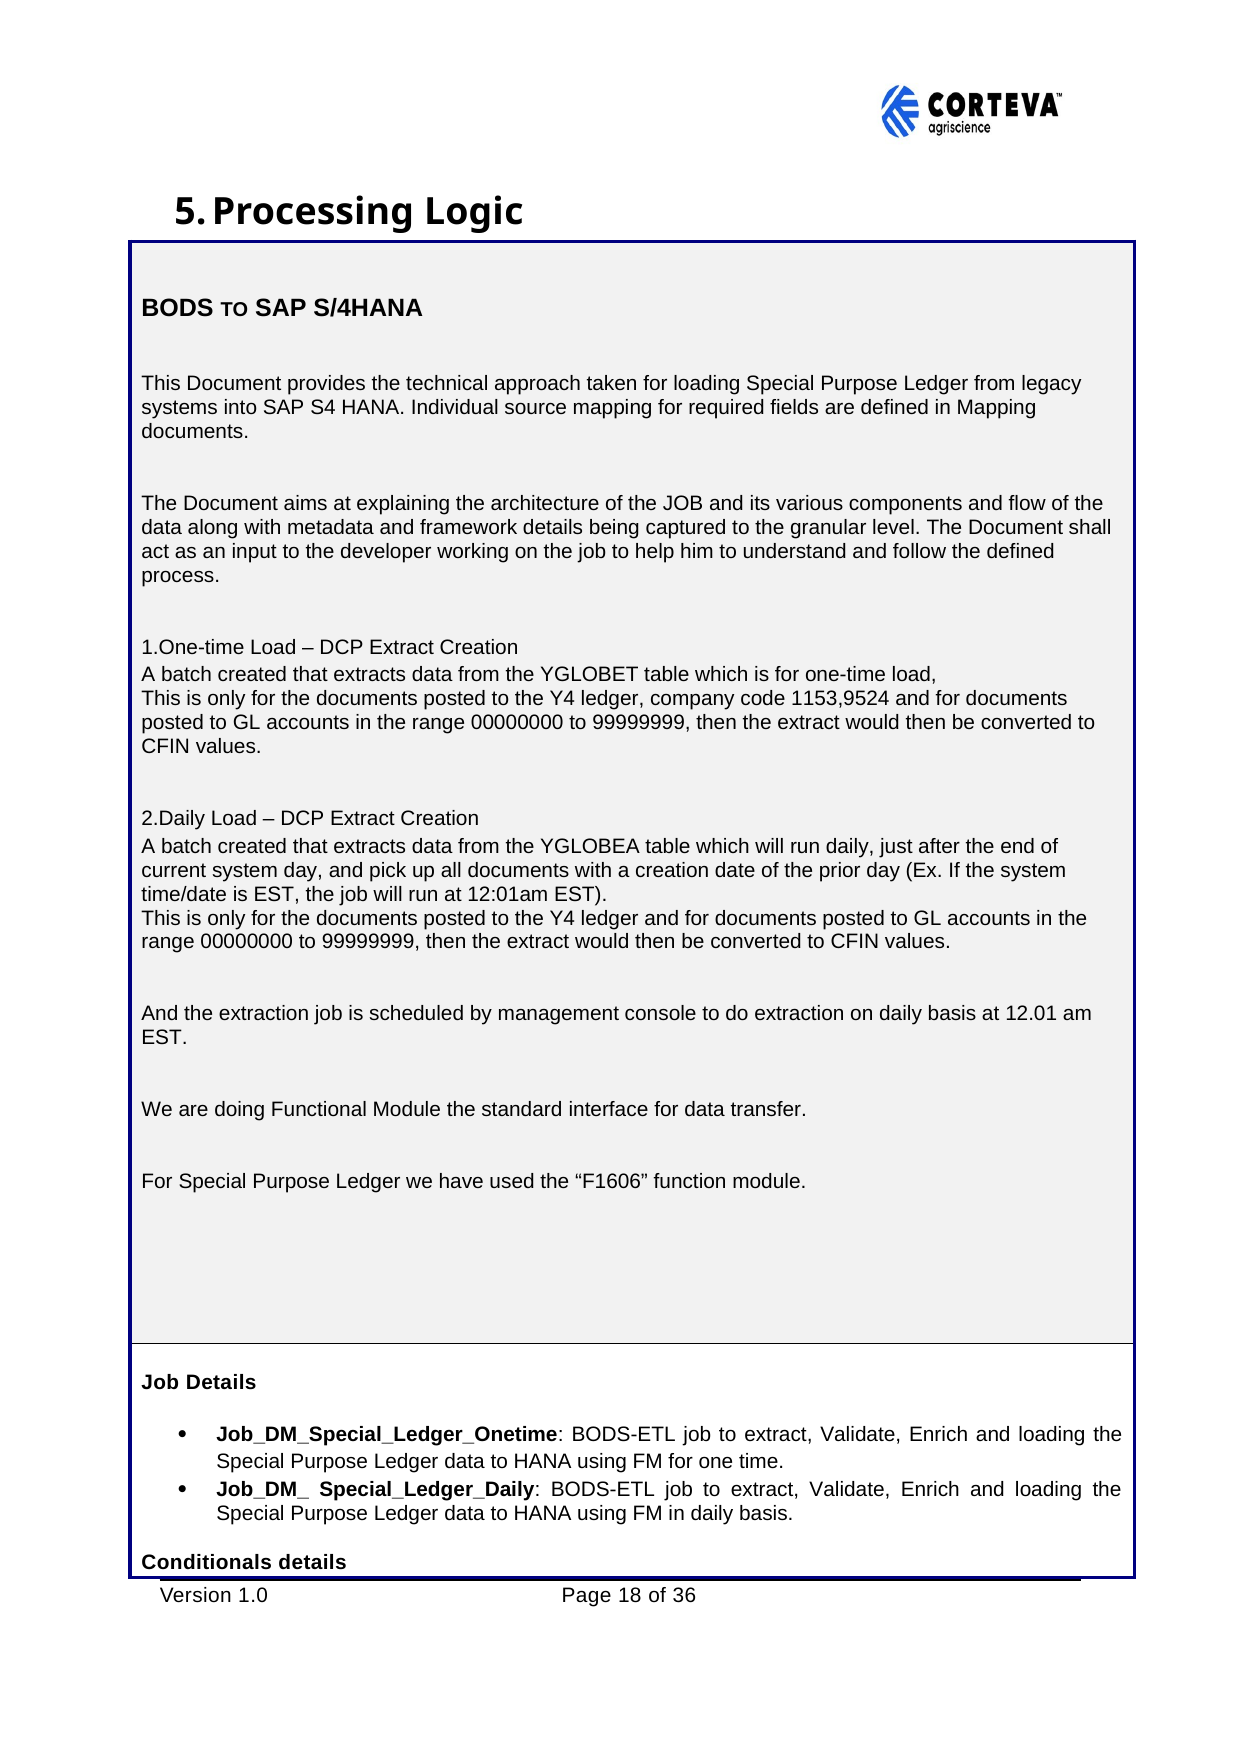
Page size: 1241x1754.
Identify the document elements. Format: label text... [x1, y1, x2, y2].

picture [876, 75, 1081, 150]
table_header Processing Logic BODS to SAP S/4HANA This Document provides the technical approach taken for loading Special Purpose Ledger from legacy systems into SAP S4 HANA. Individual source mapping for required fields are defined in Mapping documents. The Document aims at explaining the architecture of the JOB and its various components and flow of the data along with metadata and framework details being captured to the granular level. The Document shall act as an input to the developer working on the job to help him to understand and follow the defined process. 1.One-time Load – DCP Extract Creation A batch created that extracts data from the YGLOBET table which is for one-time load, This is only for the documents posted to the Y4 ledger, company code 1153,9524 and for documents posted to GL accounts in the range 00000000 to 99999999, then the extract would then be converted to CFIN values. 2.Daily Load – DCP Extract Creation A batch created that extracts data from the YGLOBEA table which will run daily, just after the end of current system day, and pick up all documents with a creation date of the prior day (Ex. If the system time/date is EST, the job will run at 12:01am EST). This is only for the documents posted to the Y4 ledger and for documents posted to GL accounts in the range 00000000 to 99999999, then the extract would then be converted to CFIN values. And the extraction job is scheduled by management console to do extraction on daily basis at 12.01 am EST. We are doing Functional Module the standard interface for data transfer. For Special Purpose Ledger we have used the “F1606” function module. [132, 243, 1133, 1343]
